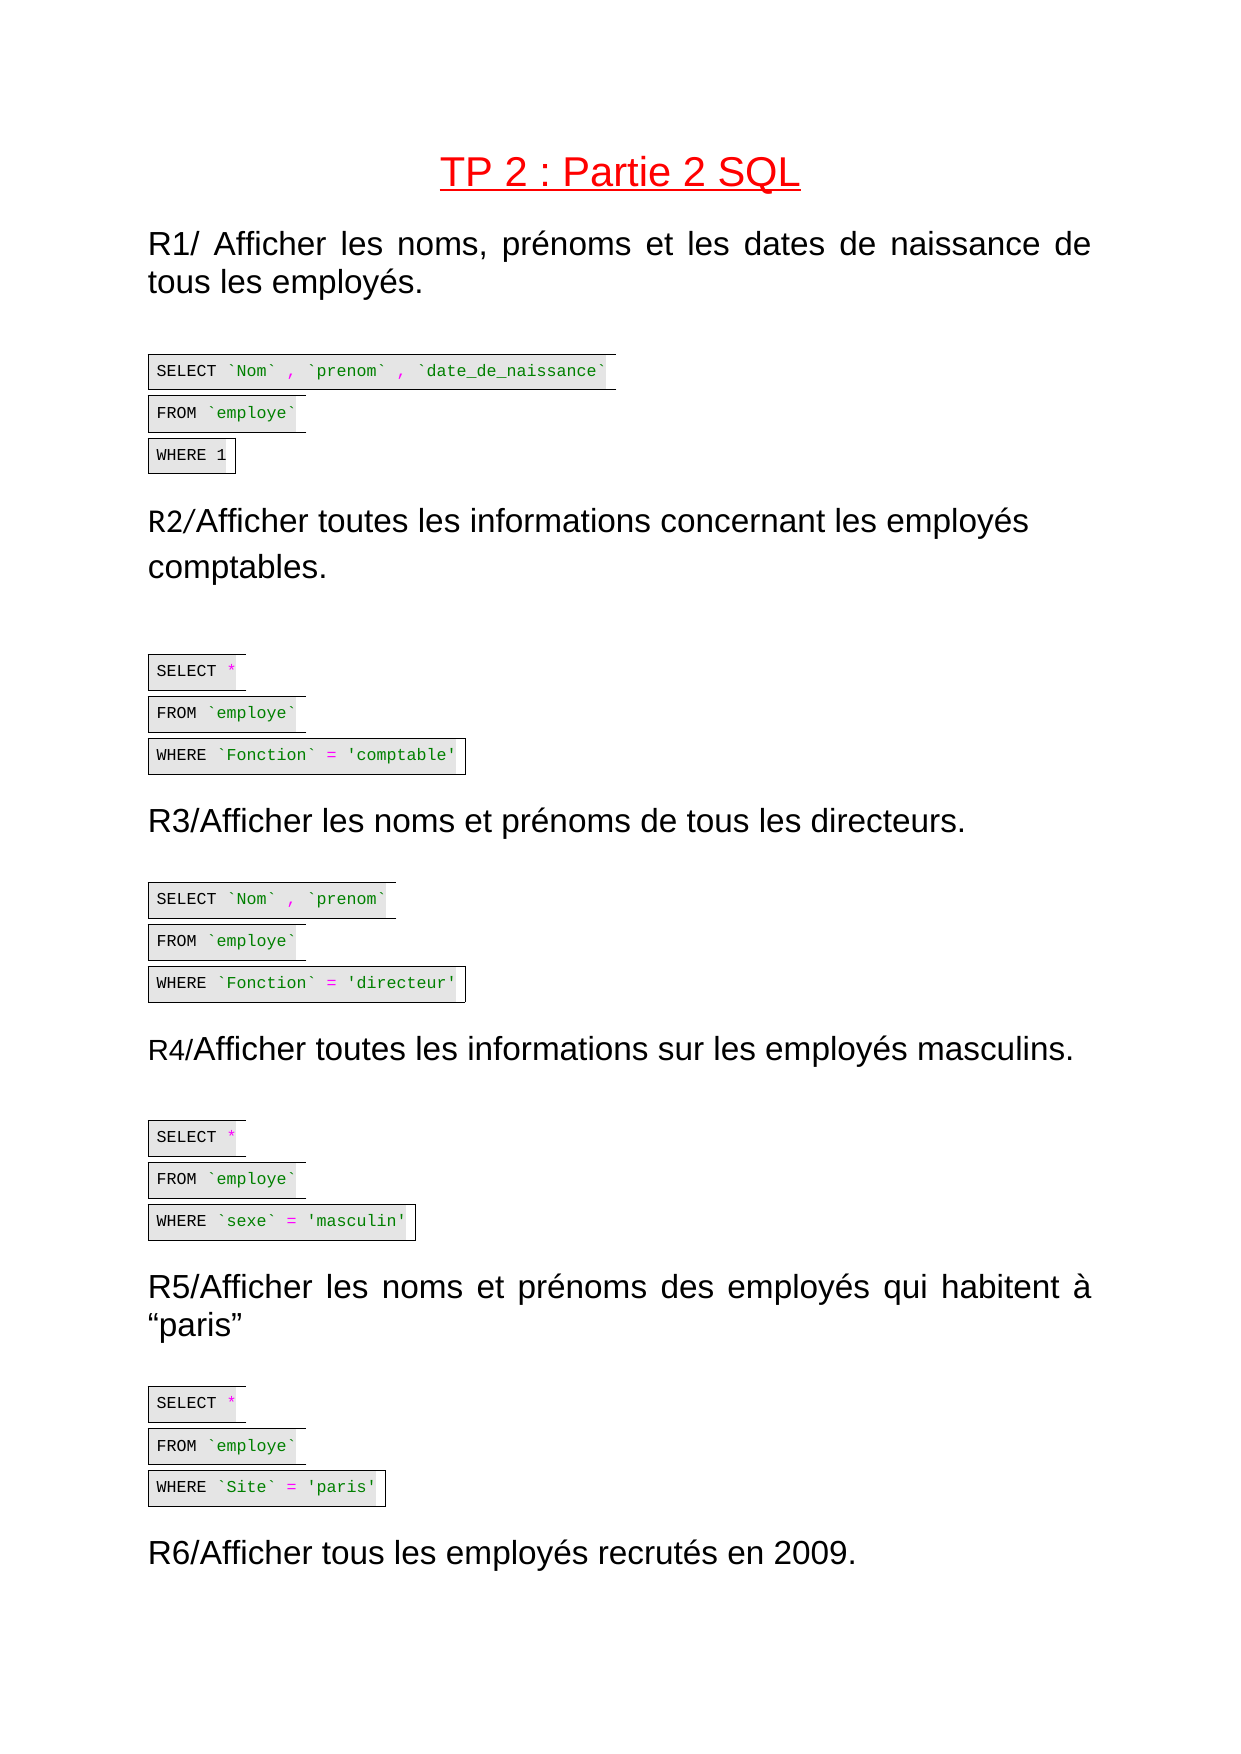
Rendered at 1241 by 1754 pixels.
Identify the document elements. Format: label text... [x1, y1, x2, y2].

text SELECT * FROM `employe` WHERE `Site` = 'paris' [148, 1386, 1093, 1507]
text SELECT * FROM `employe` WHERE `sexe` = 'masculin' [148, 1120, 1093, 1241]
text SELECT `Nom` , `prenom` , `date_de_naissance` FROM `employe` WHERE 1 [148, 353, 1093, 474]
text R1/ Afficher les noms, prénoms et les dates de naissance de tous les employés. [148, 223, 1093, 300]
text TP 2 : Partie 2 SQL [148, 148, 1093, 196]
text SELECT `Nom` , `prenom` FROM `employe` WHERE `Fonction` = 'directeur' [148, 882, 1093, 1002]
text R2/Afficher toutes les informations concernant les employés comptables. [148, 500, 1093, 585]
text R3/Afficher les noms et prénoms de tous les directeurs. [148, 801, 1093, 839]
text R6/Afficher tous les employés recrutés en 2009. [148, 1533, 1093, 1571]
text R5/Afficher les noms et prénoms des employés qui habitent à “paris” [148, 1267, 1093, 1344]
text R4/Afficher toutes les informations sur les employés masculins. [148, 1029, 1093, 1067]
text SELECT * FROM `employe` WHERE `Fonction` = 'comptable' [148, 654, 1093, 775]
